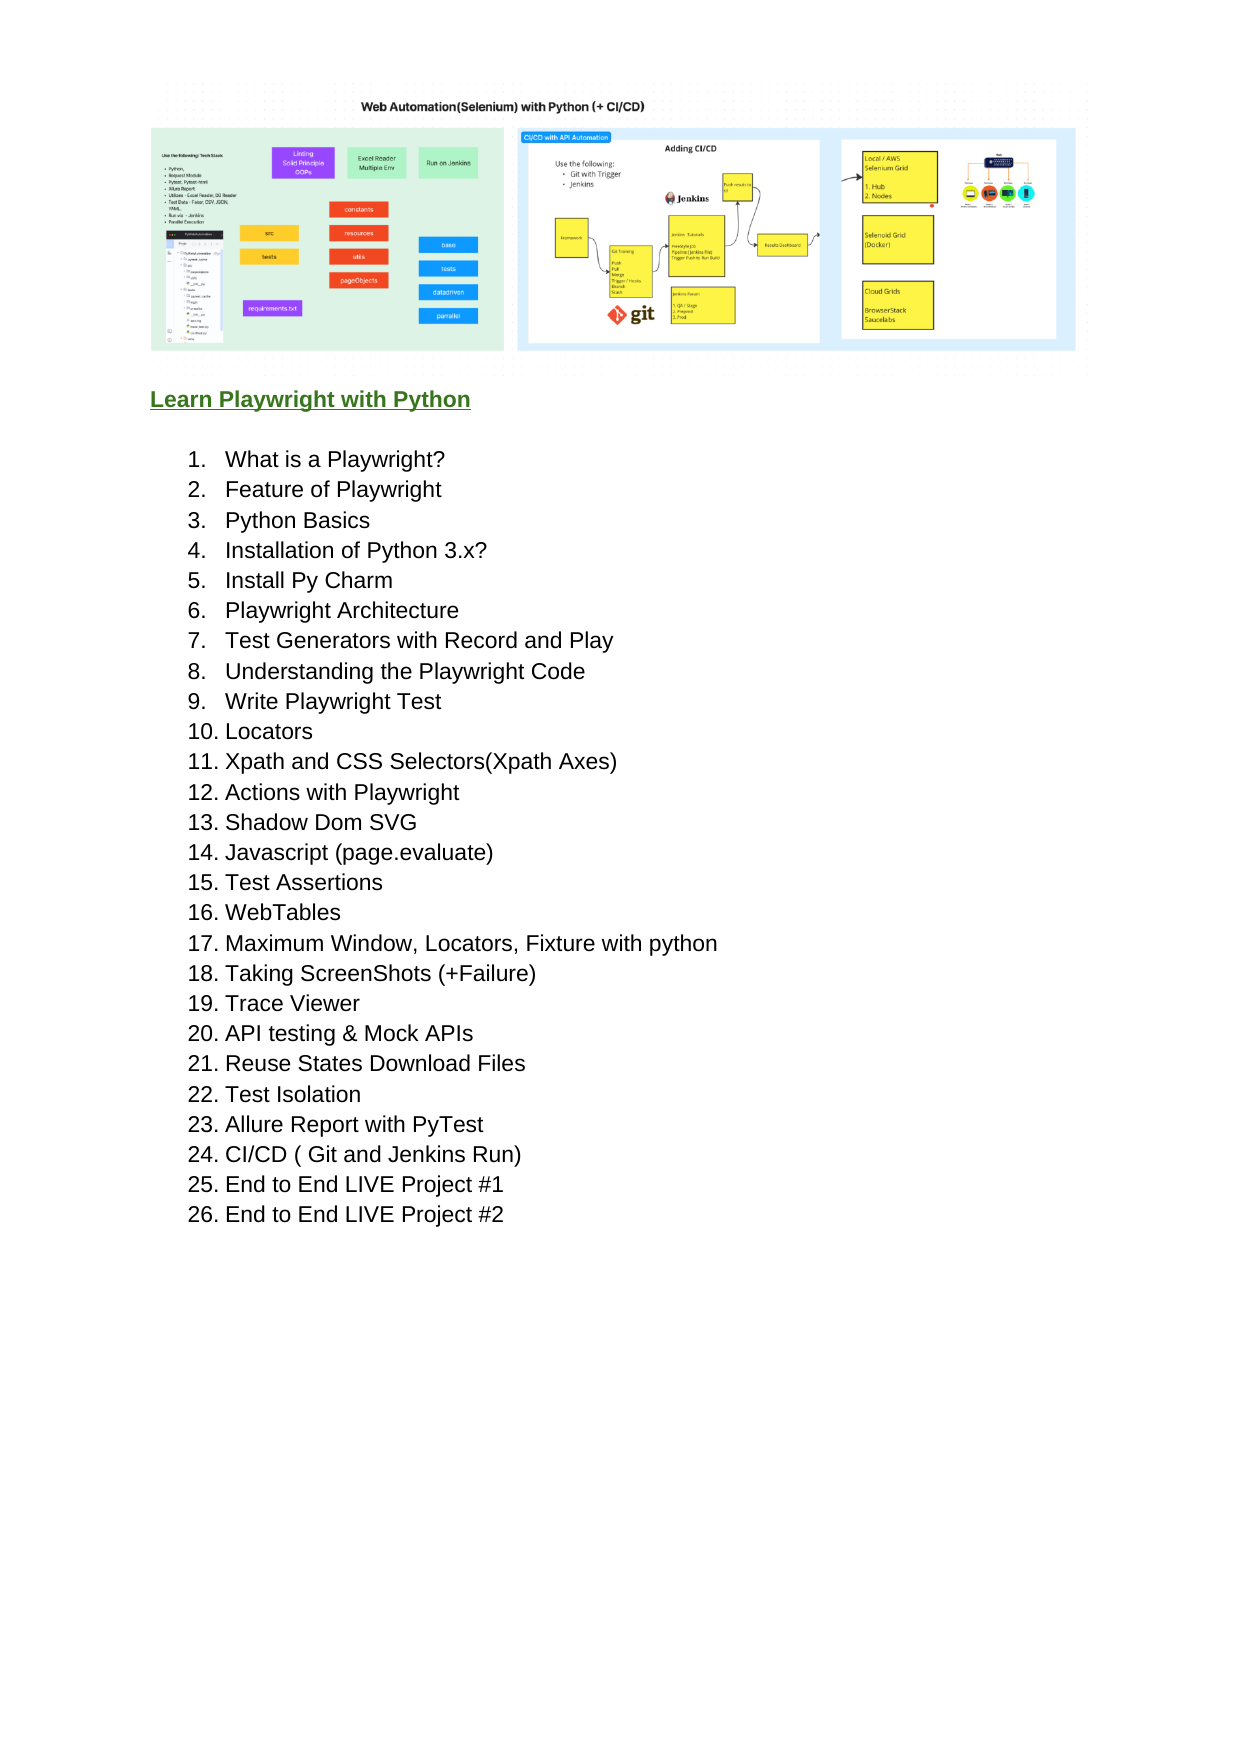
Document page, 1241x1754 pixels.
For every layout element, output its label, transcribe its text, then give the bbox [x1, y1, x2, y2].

text Learn Playwright with Python [150, 382, 1090, 412]
list Understanding the Playwright Code [187, 658, 1090, 684]
list Feature of Playwright [187, 476, 1090, 503]
list Playwright Architecture [187, 597, 1090, 623]
list CI/CD ( Git and Jenkins Run) [187, 1141, 1090, 1167]
list Shadow Dom SVG [187, 809, 1090, 835]
list Test Assertions [187, 869, 1090, 895]
list Write Playwright Test [187, 688, 1090, 714]
list Maximum Window, Locators, Fixture with python [187, 929, 1090, 956]
list Reuse States Download Files [187, 1050, 1090, 1077]
list API testing & Mock APIs [187, 1020, 1090, 1046]
list Test Isolation [187, 1081, 1090, 1107]
list Taking ScreenShots (+Failure) [187, 960, 1090, 986]
list End to End LIVE Project #1 [187, 1171, 1090, 1197]
list End to End LIVE Project #2 [187, 1201, 1090, 1228]
list Install Py Charm [187, 567, 1090, 593]
list WebTables [187, 899, 1090, 926]
list Xpath and CSS Selectors(Xpath Axes) [187, 748, 1090, 774]
list Test Generators with Record and Play [187, 627, 1090, 654]
list What is a Playwright? [187, 446, 1090, 472]
picture [150, 83, 1090, 382]
list Installation of Python 3.x? [187, 537, 1090, 563]
list Actions with Playwright [187, 778, 1090, 805]
list Javascript (page.evaluate) [187, 839, 1090, 865]
list Allure Report with PyTest [187, 1111, 1090, 1137]
list Trace Viewer [187, 990, 1090, 1016]
list Python Basics [187, 507, 1090, 533]
list Locators [187, 718, 1090, 744]
